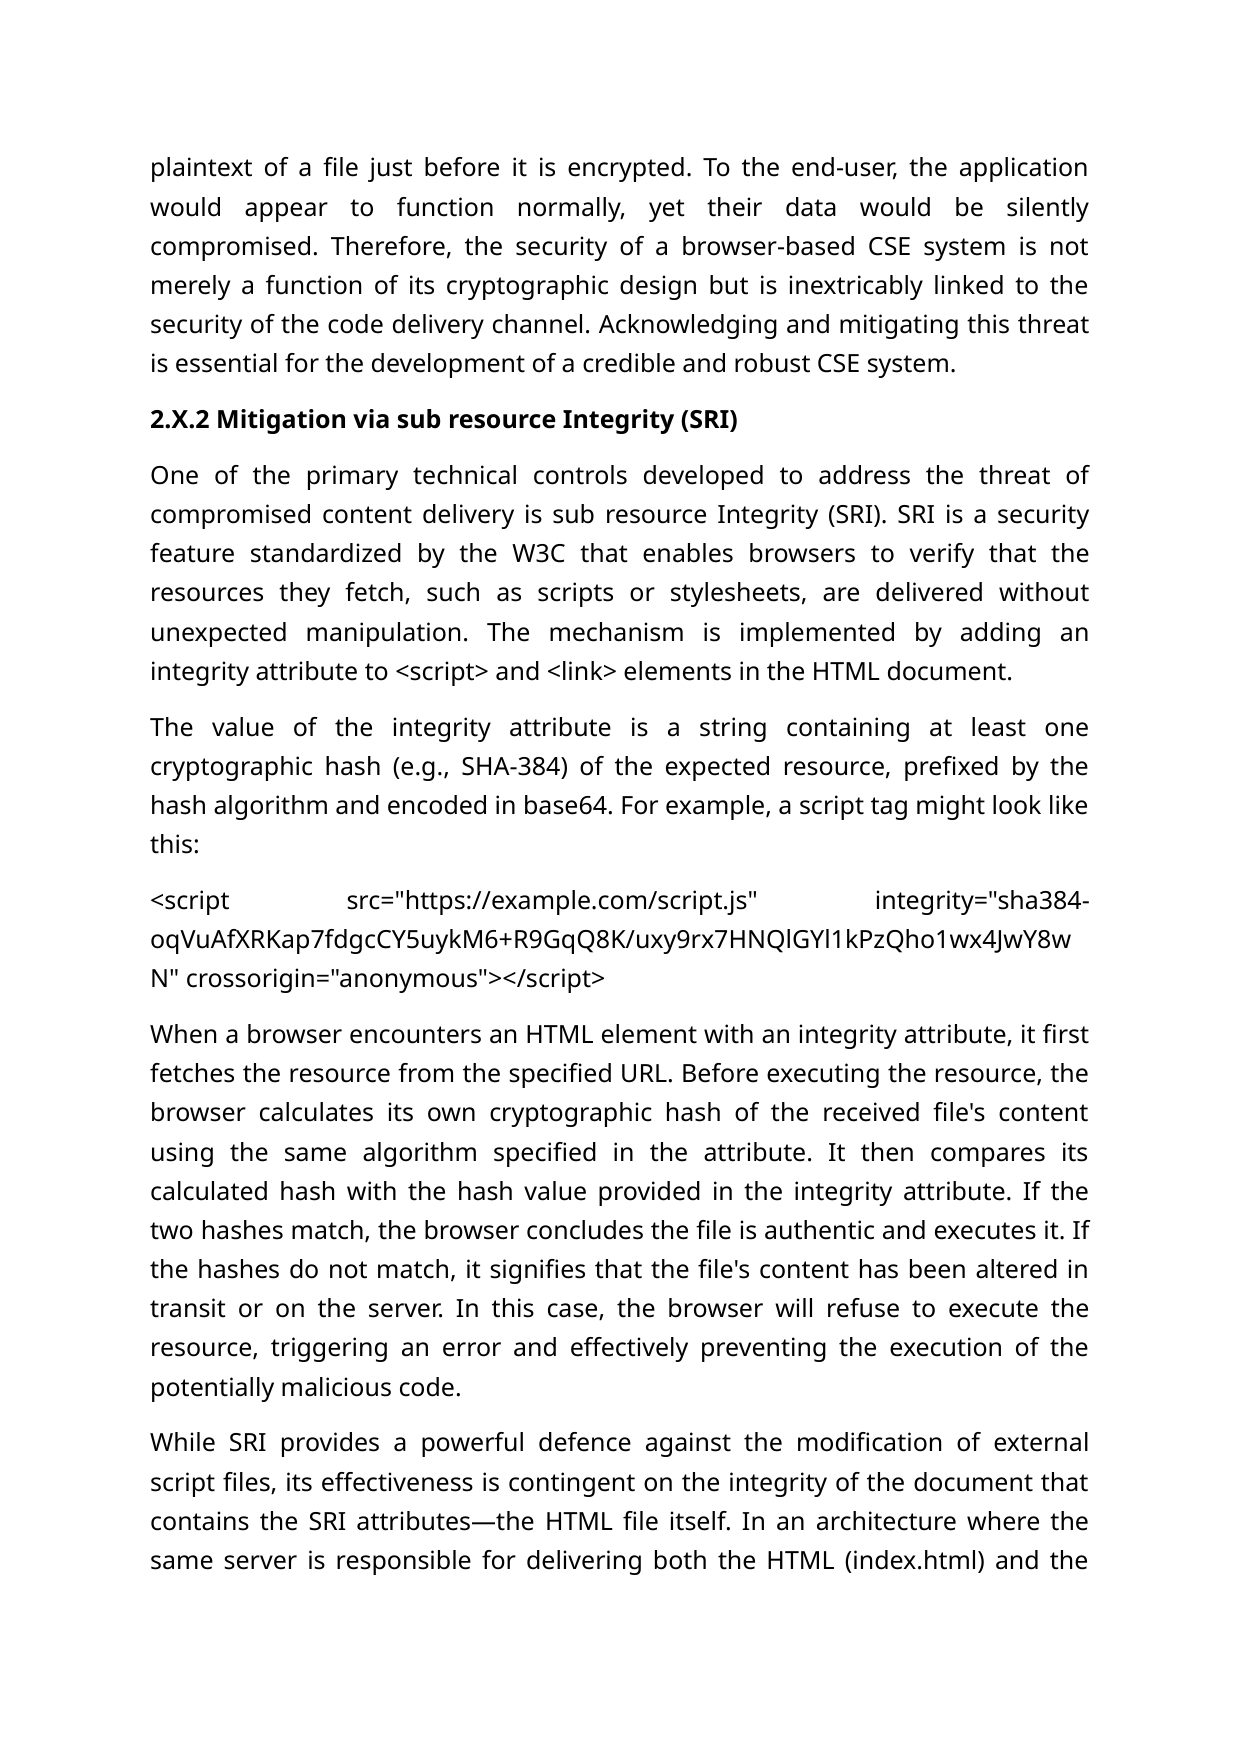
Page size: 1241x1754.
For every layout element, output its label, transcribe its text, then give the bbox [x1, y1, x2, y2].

text When a browser encounters an HTML element with an integrity attribute, it first fetches the resource from the specified URL. Before executing the resource, the browser calculates its own cryptographic hash of the received file's content using the same algorithm specified in the attribute. It then compares its calculated hash with the hash value provided in the integrity attribute. If the two hashes match, the browser concludes the file is authentic and executes it. If the hashes do not match, it signifies that the file's content has been altered in transit or on the server. In this case, the browser will refuse to execute the resource, triggering an error and effectively preventing the execution of the potentially malicious code. [150, 1017, 1090, 1403]
text One of the primary technical controls developed to address the threat of compromised content delivery is sub resource Integrity (SRI). SRI is a security feature standardized by the W3C that enables browsers to verify that the resources they fetch, such as scripts or stylesheets, are delivered without unexpected manipulation. The mechanism is implemented by adding an integrity attribute to <script> and <link> elements in the HTML document. [150, 457, 1090, 687]
text <script src="https://example.com/script.js" integrity="sha384-oqVuAfXRKap7fdgcCY5uykM6+R9GqQ8K/uxy9rx7HNQlGYl1kPzQho1wx4JwY8wN" crossorigin="anonymous"></script> [150, 882, 1090, 995]
text 2.X.2 Mitigation via sub resource Integrity (SRI) [150, 402, 1090, 436]
text The value of the integrity attribute is a string containing at least one cryptographic hash (e.g., SHA-384) of the expected resource, prefixed by the hash algorithm and encoded in base64. For example, a script tag might look like this: [150, 709, 1090, 861]
